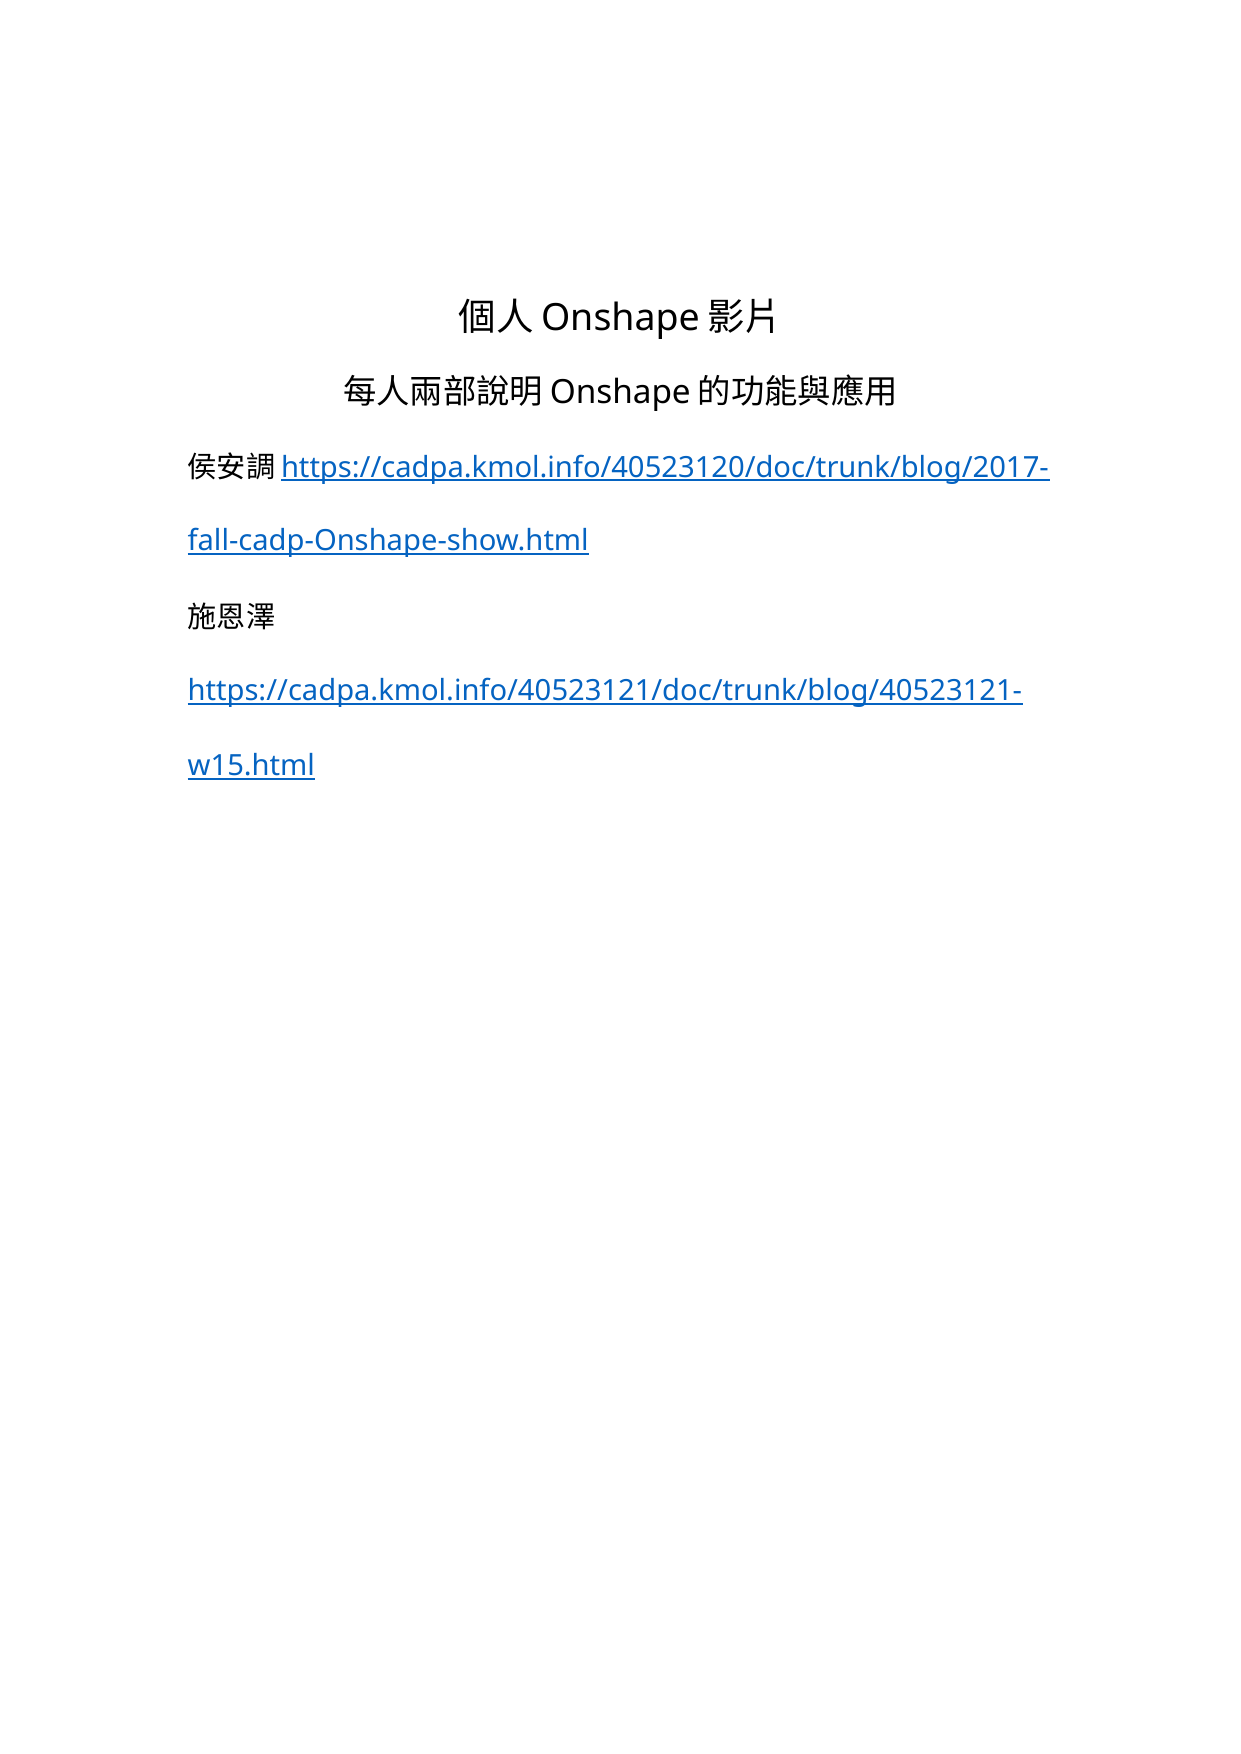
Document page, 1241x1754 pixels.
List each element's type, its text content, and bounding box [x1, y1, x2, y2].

text 每人兩部說明Onshape的功能與應用 [187, 352, 1053, 427]
text 施恩澤 [187, 577, 1053, 652]
text 侯安調https://cadpa.kmol.info/40523120/doc/trunk/blog/2017-fall-cadp-Onshape-show.html [187, 427, 1053, 577]
text 個人Onshape影片 [187, 277, 1053, 352]
text https://cadpa.kmol.info/40523121/doc/trunk/blog/40523121-w15.html [187, 652, 1053, 802]
